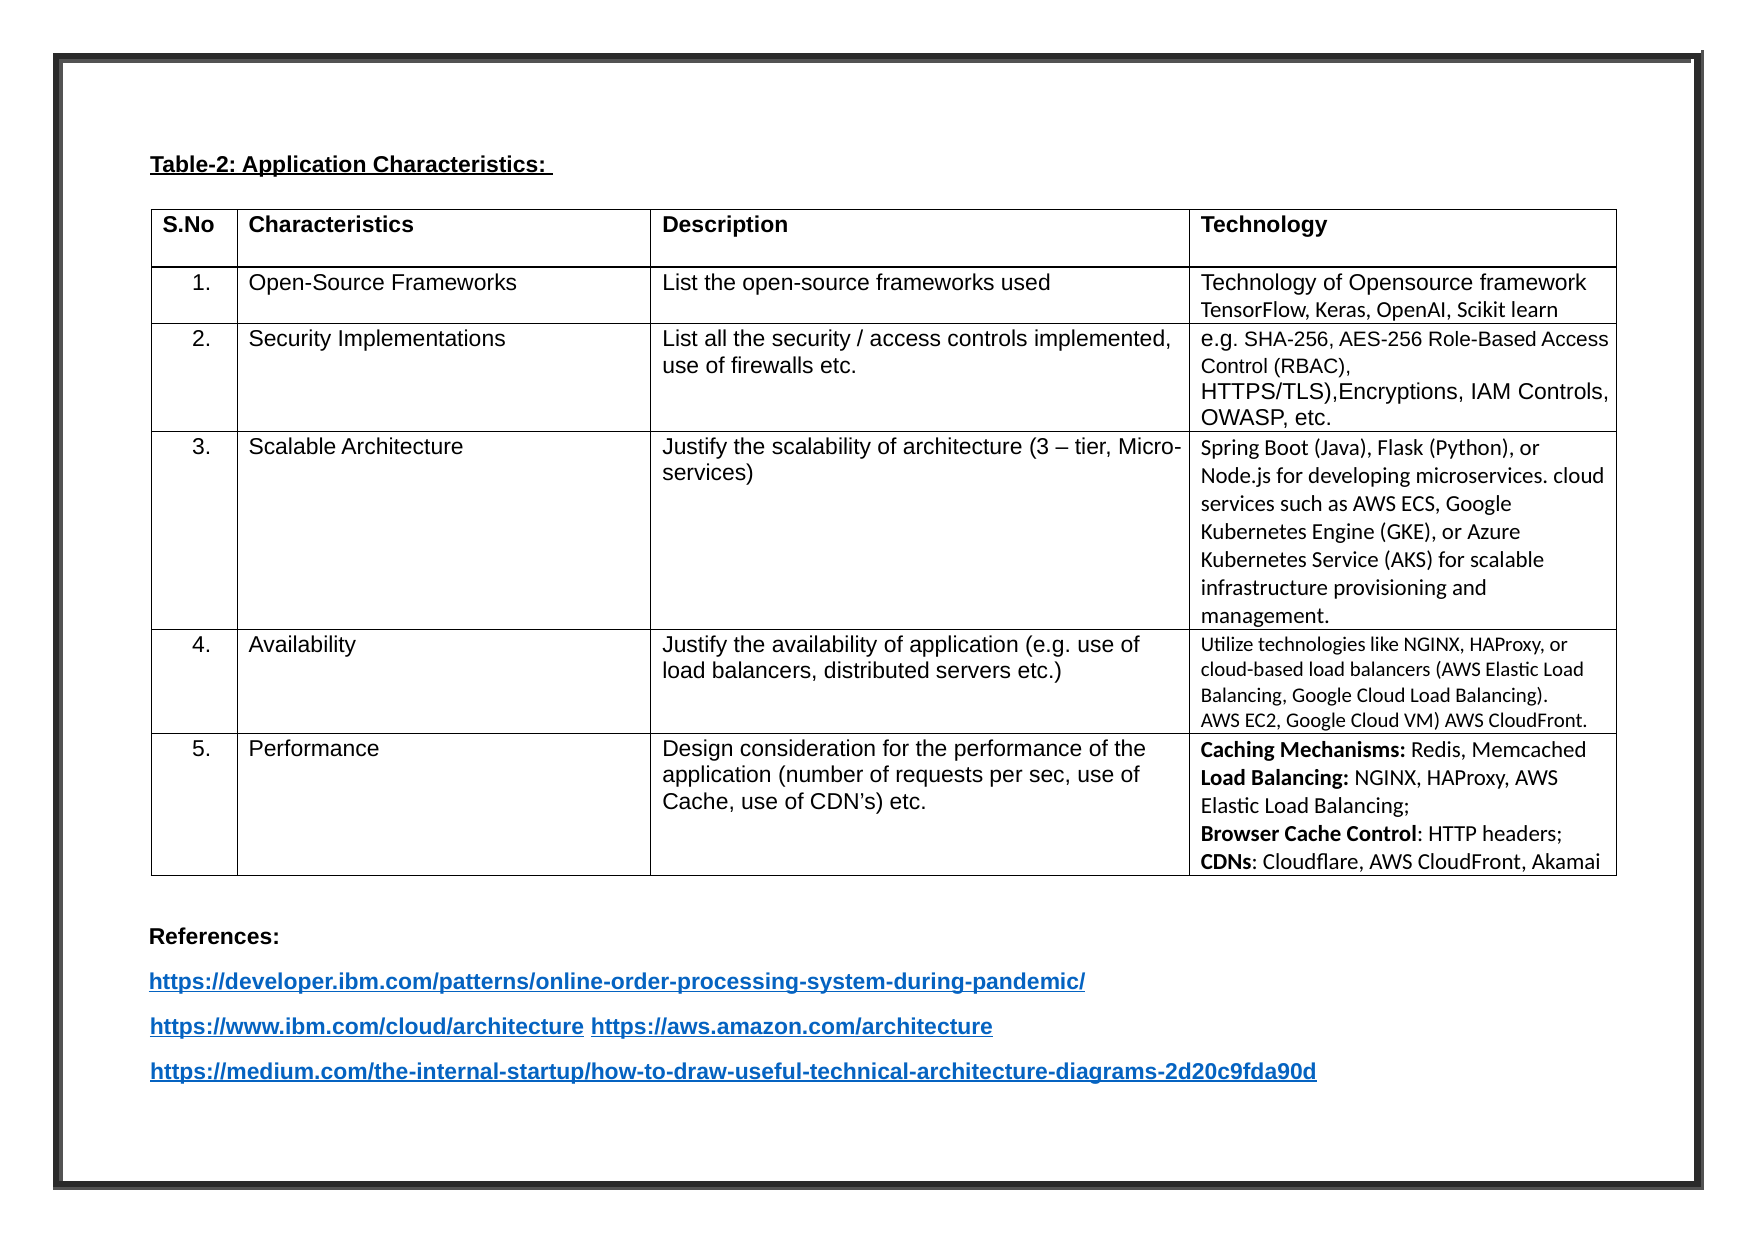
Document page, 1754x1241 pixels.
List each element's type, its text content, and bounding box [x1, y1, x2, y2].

table_header Characteristics [238, 210, 650, 266]
table_cell Security Implementations [238, 324, 650, 431]
table_cell Open-Source Frameworks [238, 268, 650, 323]
table_cell Design consideration for the performance of the application (number of requests per sec, use of Cache, use of CDN’s) etc. [651, 734, 1189, 875]
table_cell 4. [152, 630, 237, 733]
table_cell Utilize technologies like NGINX, HAProxy, or cloud-based load balancers (AWS Elastic Load Balancing, Google Cloud Load Balancing). AWS EC2, Google Cloud VM) AWS CloudFront. [1190, 630, 1616, 733]
table_cell Justify the availability of application (e.g. use of load balancers, distributed servers etc.) [651, 630, 1189, 733]
table_header Technology [1190, 210, 1616, 266]
table_cell 5. [152, 734, 237, 875]
text References: [148, 923, 1545, 949]
table_cell Caching Mechanisms: Redis, Memcached Load Balancing: NGINX, HAProxy, AWS Elastic Load Balancing; Browser Cache Control: HTTP headers; CDNs: Cloudflare, AWS CloudFront, Akamai [1190, 734, 1616, 875]
table_cell List the open-source frameworks used [651, 268, 1189, 323]
table_cell 1. [152, 268, 237, 323]
table_cell List all the security / access controls implemented, use of firewalls etc. [651, 324, 1189, 431]
table_cell Spring Boot (Java), Flask (Python), or Node.js for developing microservices. cloud services such as AWS ECS, Google Kubernetes Engine (GKE), or Azure Kubernetes Service (AKS) for scalable infrastructure provisioning and management. [1190, 432, 1616, 629]
table_cell e.g. SHA-256, AES-256 Role-Based Access Control (RBAC), HTTPS/TLS),Encryptions, IAM Controls, OWASP, etc. [1190, 324, 1616, 431]
text https://medium.com/the-internal-startup/how-to-draw-useful-technical-architecture-diagrams-2d20c9fda90d [150, 1058, 1545, 1084]
table_cell Performance [238, 734, 650, 875]
table_header S.No [152, 210, 237, 266]
table_cell 2. [152, 324, 237, 431]
table_header Description [651, 210, 1189, 266]
table_cell 3. [152, 432, 237, 629]
table_cell Scalable Architecture [238, 432, 650, 629]
table_cell Availability [238, 630, 650, 733]
text https://developer.ibm.com/patterns/online-order-processing-system-during-pandemic/ https://www.ibm.com/cloud/architecture https://aws.amazon.com/architecture [148, 968, 1088, 1039]
table_cell Justify the scalability of architecture (3 – tier, Micro-services) [651, 432, 1189, 629]
text Table-2: Application Characteristics: [150, 151, 1545, 177]
table_cell Technology of Opensource framework TensorFlow, Keras, OpenAI, Scikit learn [1190, 268, 1616, 323]
